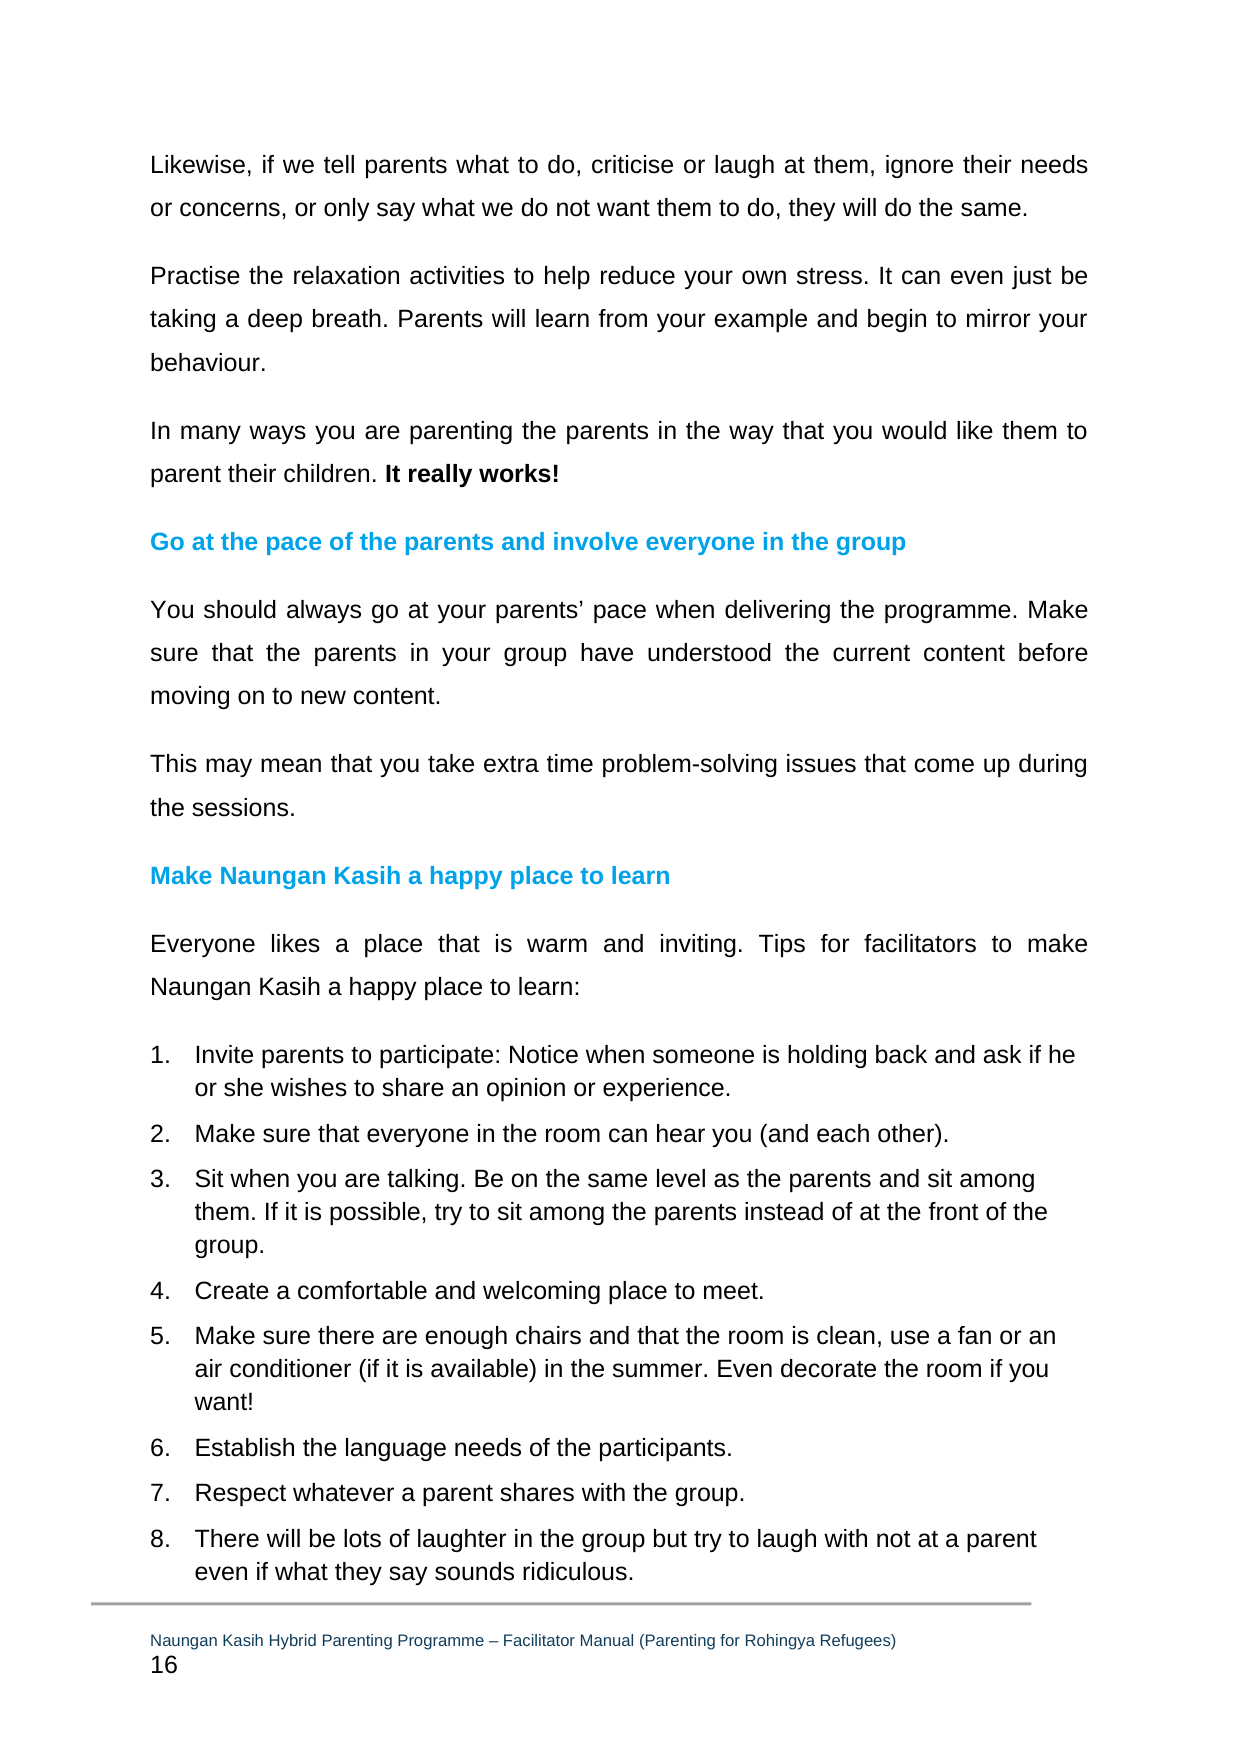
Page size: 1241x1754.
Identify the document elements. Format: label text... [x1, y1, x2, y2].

text You should always go at your parents’ pace when delivering the programme. Make sure that the parents in your group have understood the current content before moving on to new content. [150, 595, 1090, 710]
list Establish the language needs of the participants. [150, 1433, 1090, 1461]
list Respect whatever a parent shares with the group. [150, 1478, 1090, 1507]
text In many ways you are parenting the parents in the way that you would like them to parent their children. It really works! [150, 416, 1090, 487]
list Make sure that everyone in the room can hear you (and each other). [150, 1118, 1090, 1147]
text This may mean that you take extra time problem-solving issues that come up during the sessions. [150, 749, 1090, 821]
subtitle Make Naungan Kasih a happy place to learn [150, 861, 1090, 889]
list Invite parents to participate: Notice when someone is holding back and ask if he or she wishes to share an opinion or experience. [150, 1040, 1090, 1102]
text Likewise, if we tell parents what to do, criticise or laugh at them, ignore their needs or concerns, or only say what we do not want them to do, they will do the same. [150, 150, 1090, 222]
list There will be lots of laughter in the group but try to laugh with not at a parent even if what they say sounds ridiculous. [150, 1524, 1090, 1586]
text Everyone likes a place that is warm and inviting. Tips for facilitators to make Naungan Kasih a happy place to learn: [150, 929, 1090, 1001]
subtitle Go at the pace of the parents and involve everyone in the group [150, 527, 1090, 556]
list Sit when you are talking. Be on the same level as the parents and sit among them. If it is possible, try to sit among the parents instead of at the front of the group. [150, 1164, 1090, 1259]
list Create a comfortable and welcoming place to meet. [150, 1276, 1090, 1304]
list Make sure there are enough chairs and that the room is clean, use a fan or an air conditioner (if it is available) in the summer. Even decorate the room if you want! [150, 1321, 1090, 1416]
text Practise the relaxation activities to help reduce your own stress. It can even just be taking a deep breath. Parents will learn from your example and begin to mirror your behaviour. [150, 261, 1090, 376]
